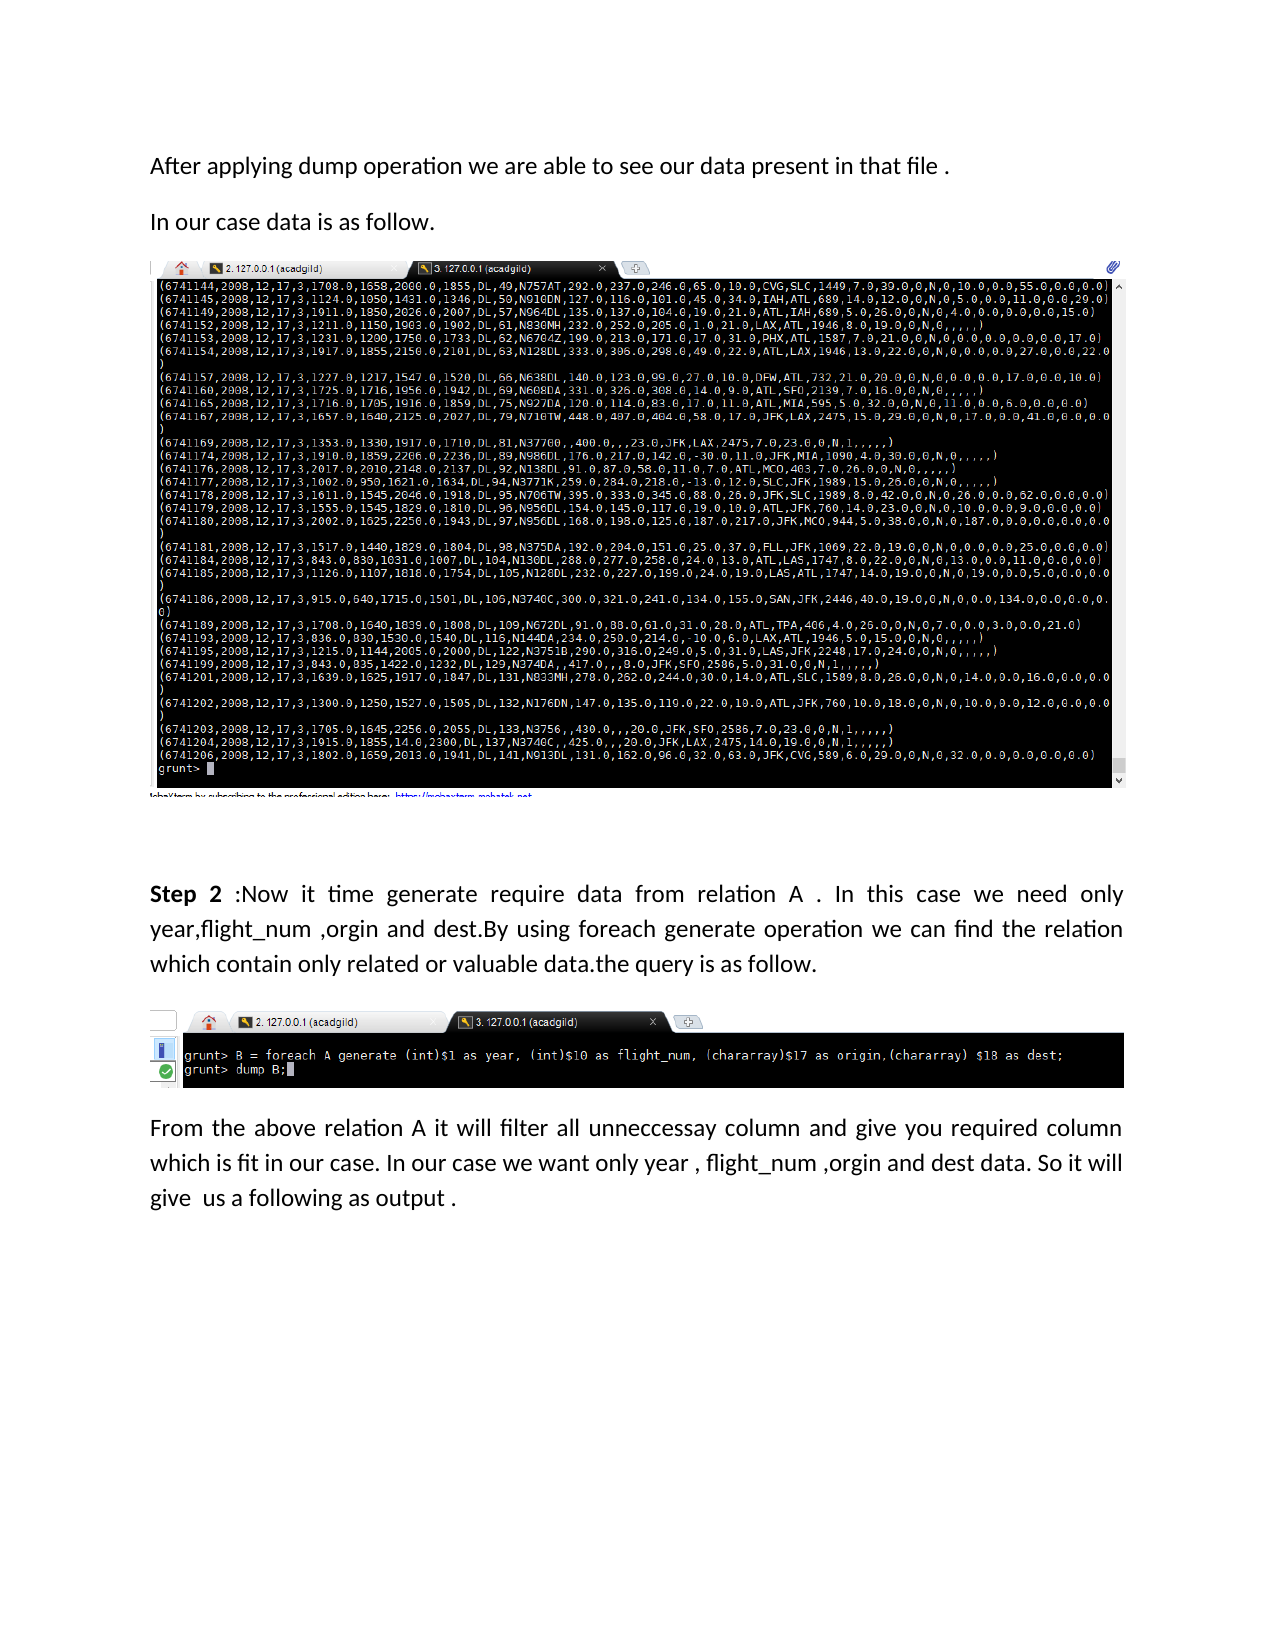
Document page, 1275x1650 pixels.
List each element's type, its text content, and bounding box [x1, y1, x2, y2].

text After applying dump operation we are able to see our data present in that file . [150, 150, 1125, 181]
picture [150, 261, 1126, 797]
text Step 2 :Now it time generate require data from relation A . In this case we need only year,flight_num ,orgin and dest.By using foreach generate operation we can find the relation which contain only related or valuable data.the query is as follow. [150, 878, 1125, 978]
text From the above relation A it will filter all unneccessay column and give you required column which is fit in our case. In our case we want only year , flight_num ,orgin and dest data. So it will give us a following as output . [150, 1112, 1125, 1213]
picture [150, 1003, 1124, 1088]
text In our case data is as follow. [150, 206, 1125, 236]
